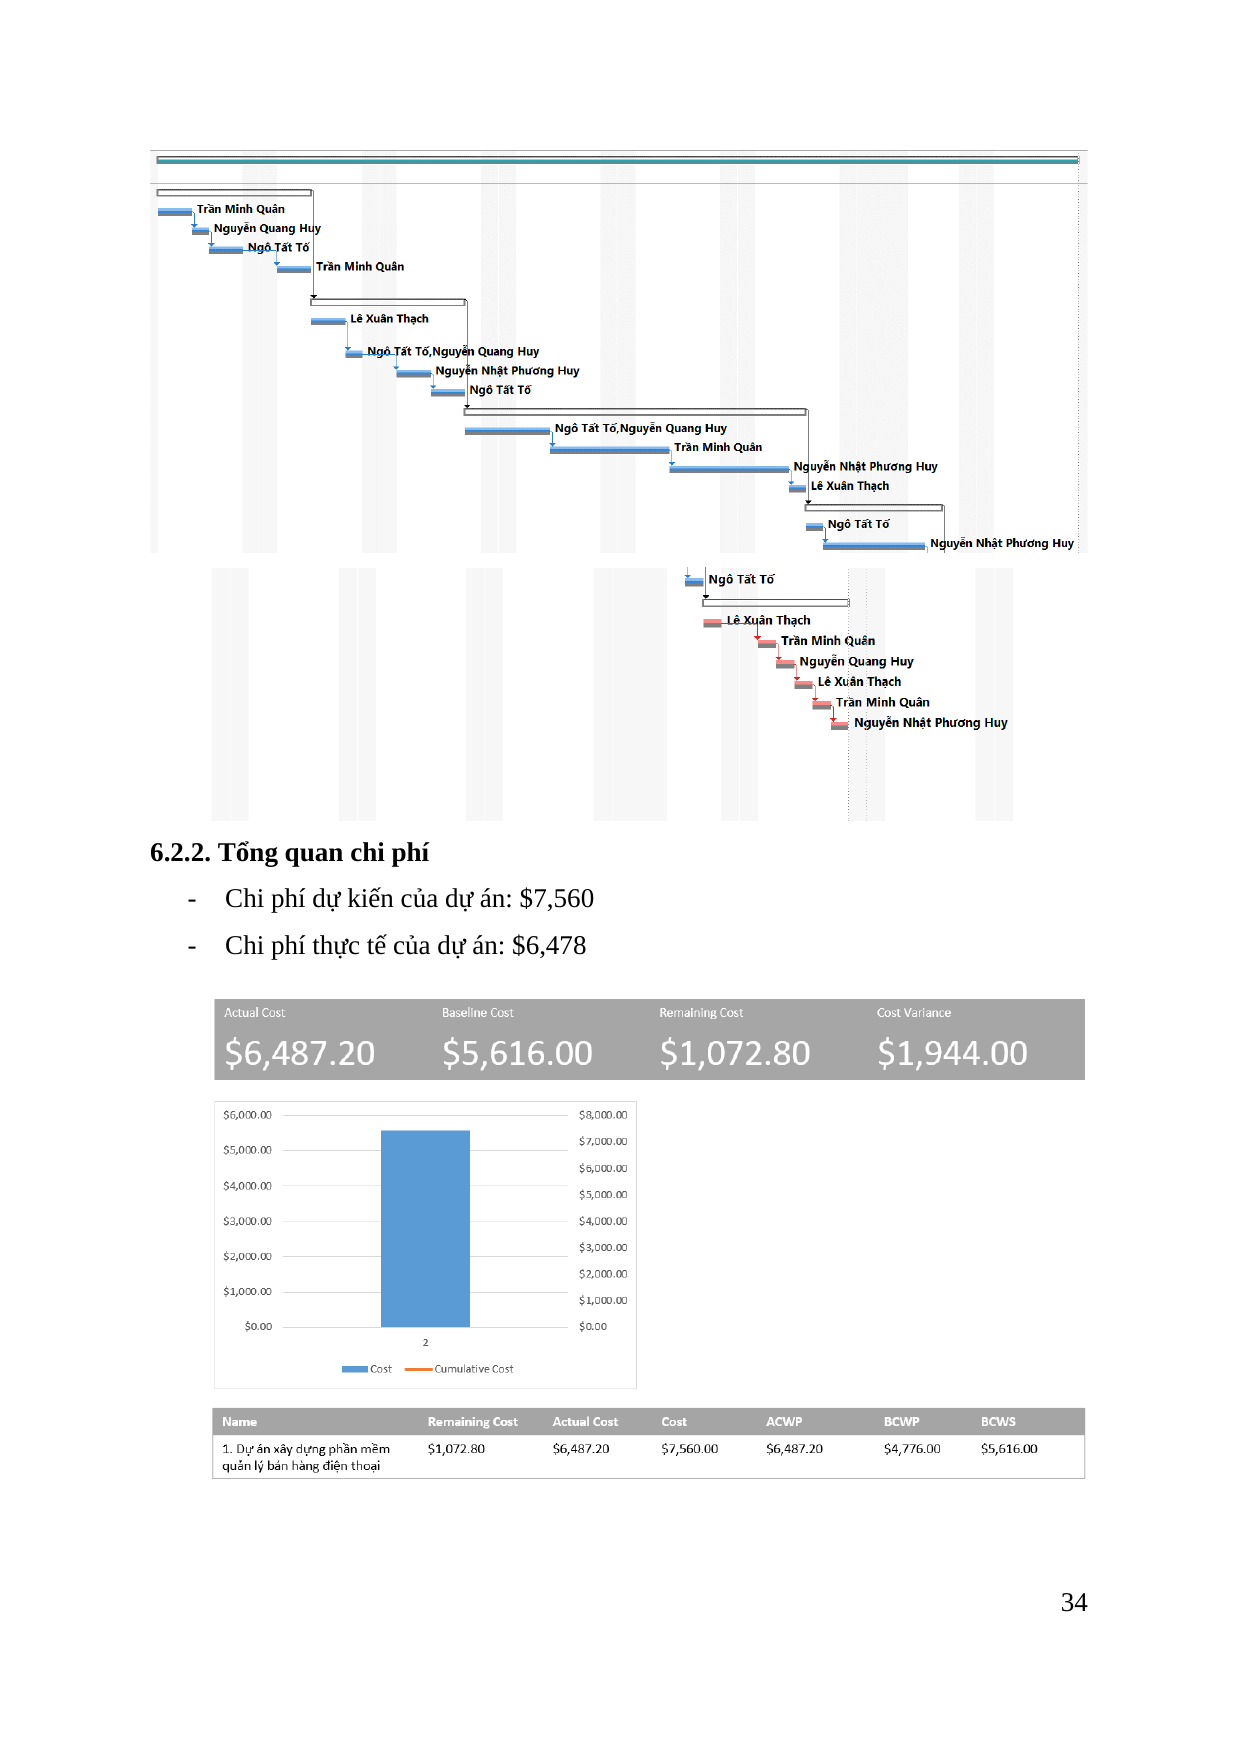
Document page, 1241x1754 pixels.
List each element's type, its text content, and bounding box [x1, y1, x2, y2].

picture [187, 975, 1125, 1488]
list Chi phí dự kiến của dự án: $7,560 [187, 882, 1087, 913]
picture [150, 567, 1088, 821]
list Chi phí thực tế của dự án: $6,478 [187, 929, 1087, 960]
subtitle 6.2.2. Tổng quan chi phí [150, 836, 1087, 867]
picture [150, 150, 1088, 553]
